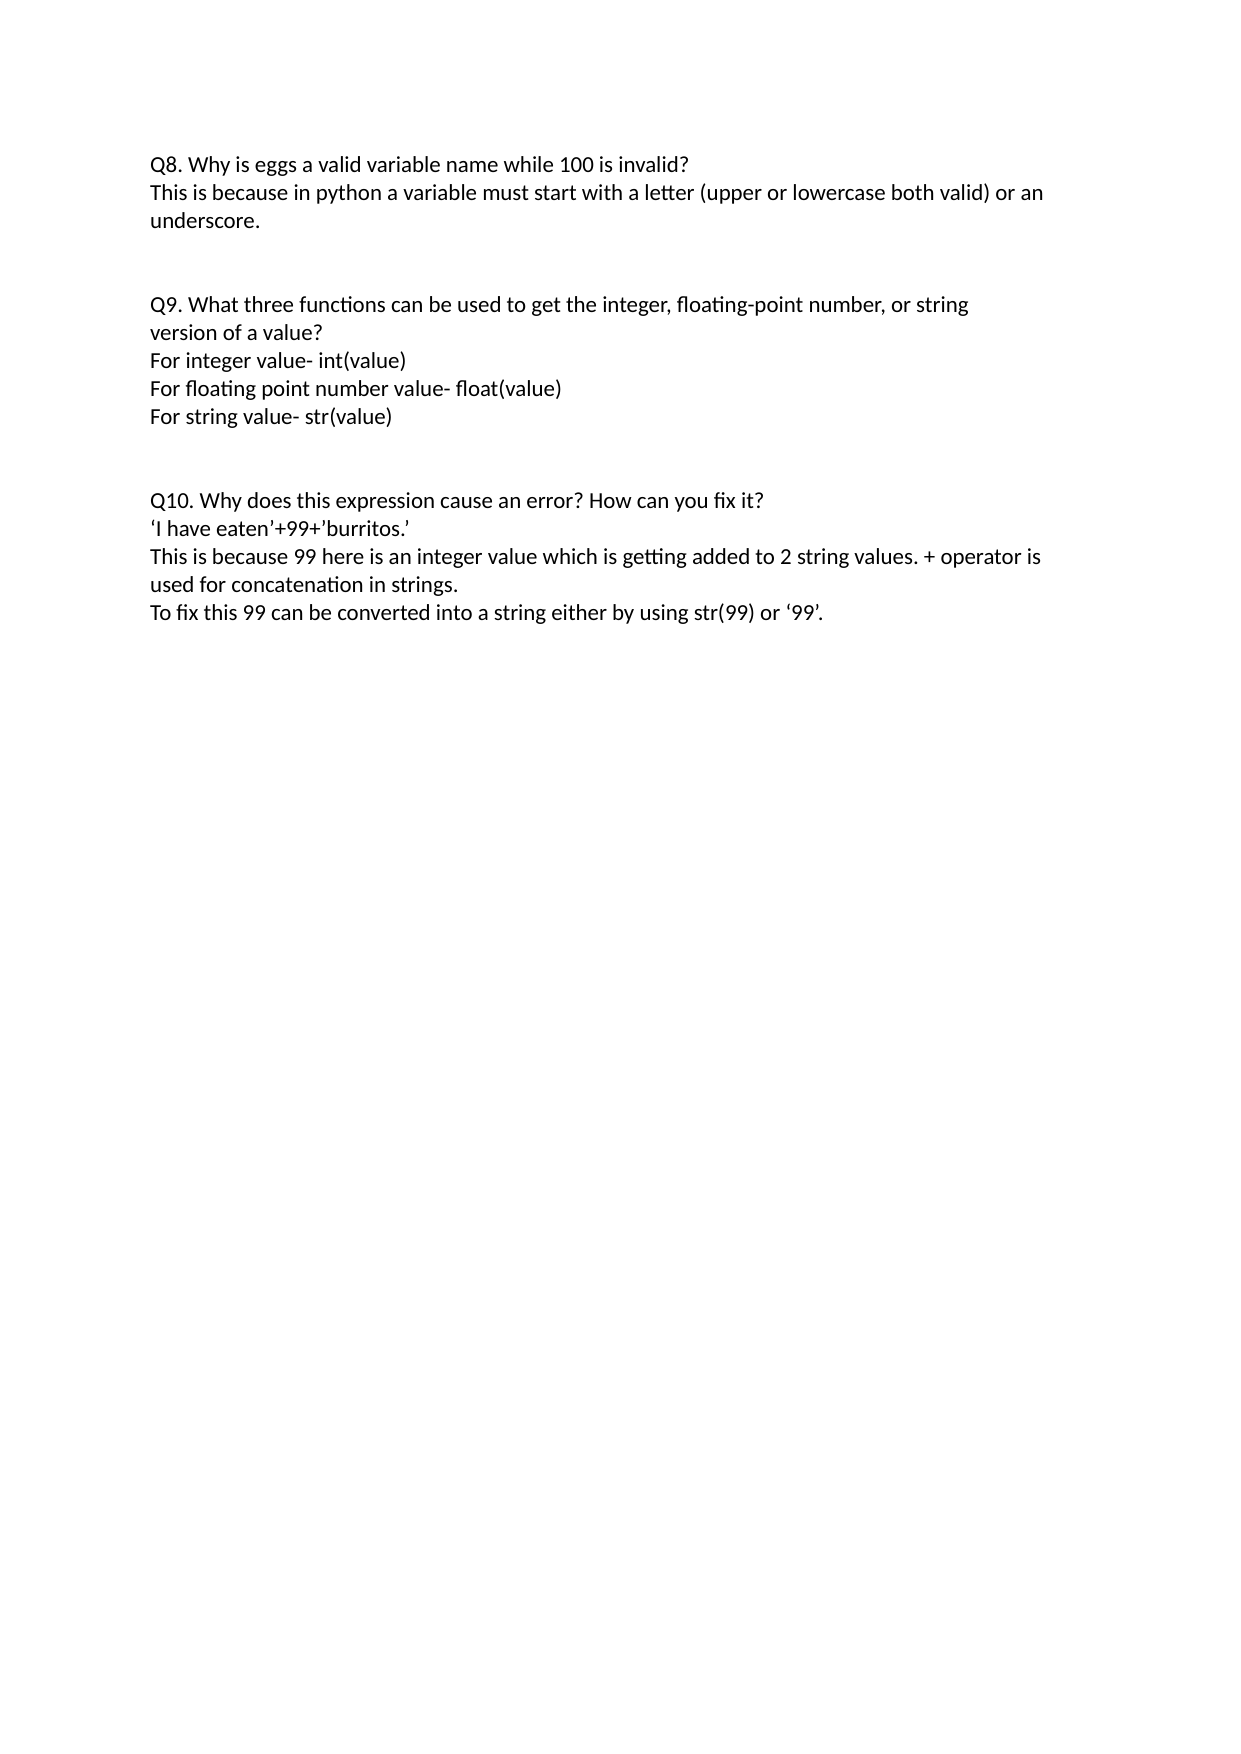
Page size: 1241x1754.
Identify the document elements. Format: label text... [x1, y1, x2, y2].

text For integer value- int(value) [150, 346, 1090, 374]
text To fix this 99 can be converted into a string either by using str(99) or ‘99’. [150, 598, 1090, 626]
text This is because 99 here is an integer value which is getting added to 2 string values. + operator is used for concatenation in strings. [150, 542, 1090, 598]
text Q8. Why is eggs a valid variable name while 100 is invalid? [150, 150, 1090, 178]
text This is because in python a variable must start with a letter (upper or lowercase both valid) or an underscore. [150, 178, 1090, 234]
text For string value- str(value) [150, 402, 1090, 430]
text ‘I have eaten’+99+’burritos.’ [150, 514, 1090, 542]
text Q9. What three functions can be used to get the integer, floating-point number, or string [150, 290, 1090, 318]
text For floating point number value- float(value) [150, 374, 1090, 402]
text version of a value? [150, 318, 1090, 346]
text Q10. Why does this expression cause an error? How can you fix it? [150, 486, 1090, 514]
